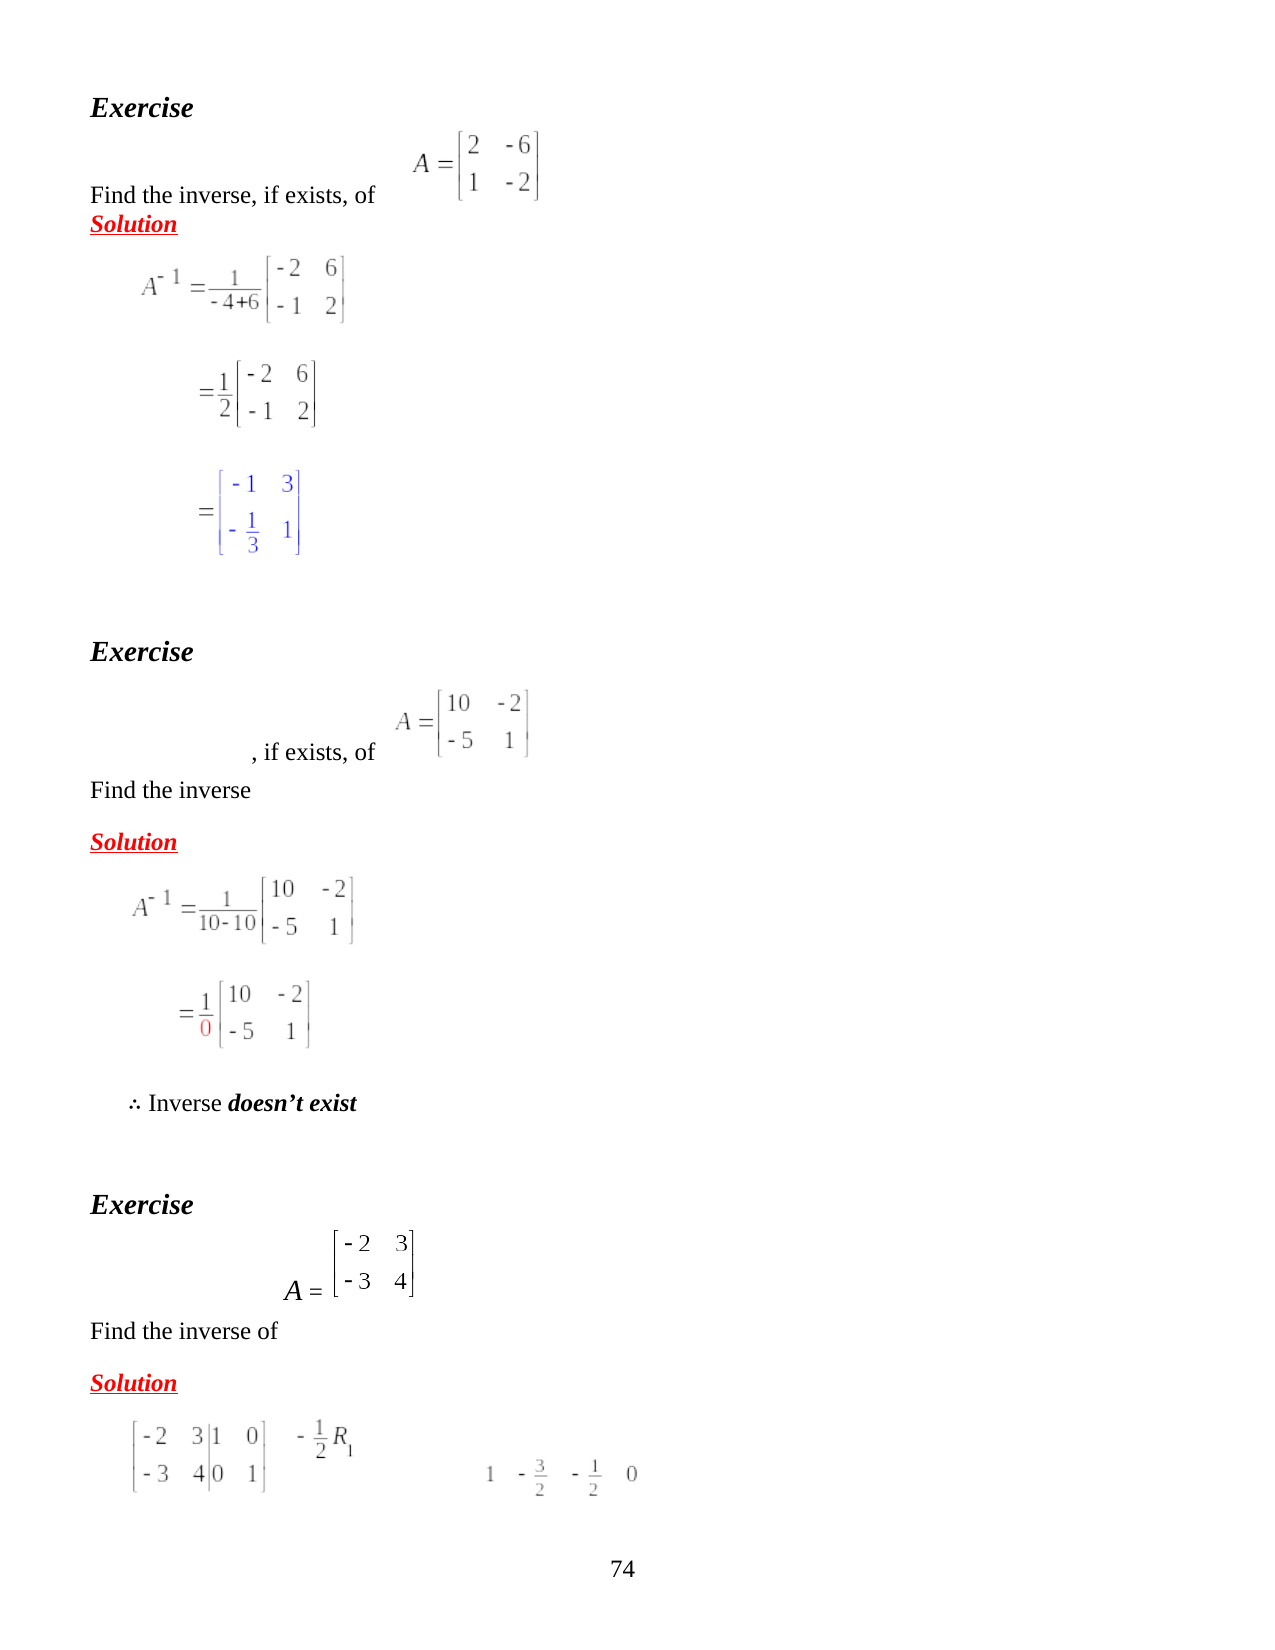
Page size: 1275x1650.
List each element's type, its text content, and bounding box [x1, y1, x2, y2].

text Exercise [90, 634, 1155, 668]
text Find the inverse, if exists, of [90, 128, 1155, 209]
text Find the inverse of A = [90, 1226, 1155, 1344]
text Solution [90, 827, 1155, 856]
text Solution [90, 209, 1155, 238]
text Exercise [90, 1187, 1155, 1221]
text ∴ Inverse doesn’t exist [127, 1087, 1155, 1117]
text Solution [90, 1368, 1155, 1396]
text Find the inverse, if exists, of [90, 686, 1155, 804]
text Exercise [90, 90, 1155, 123]
